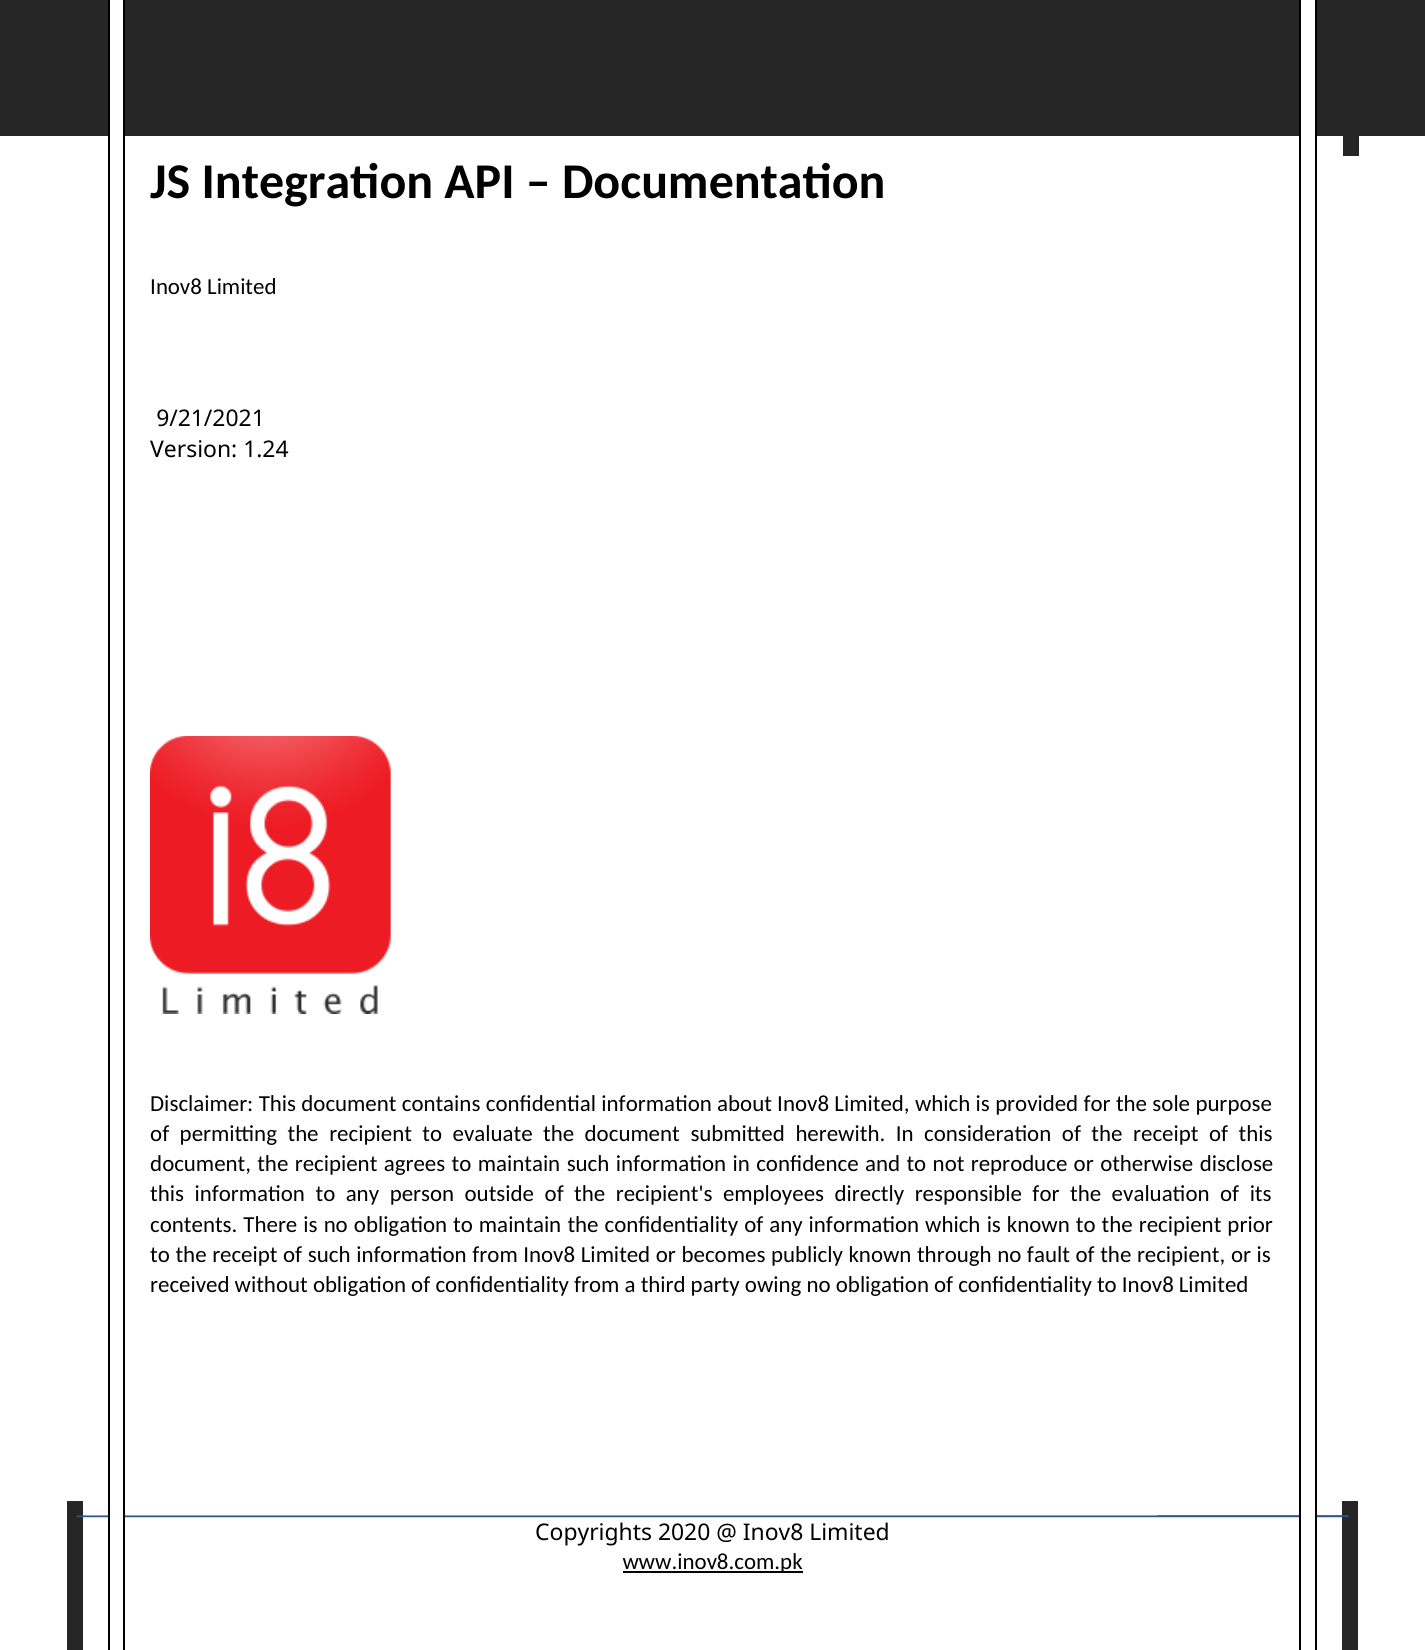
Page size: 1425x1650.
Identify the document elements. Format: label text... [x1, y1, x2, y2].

picture [150, 736, 391, 1014]
text JS Integration API – Documentation [150, 150, 1275, 211]
text Version: 1.24 [150, 433, 1275, 465]
